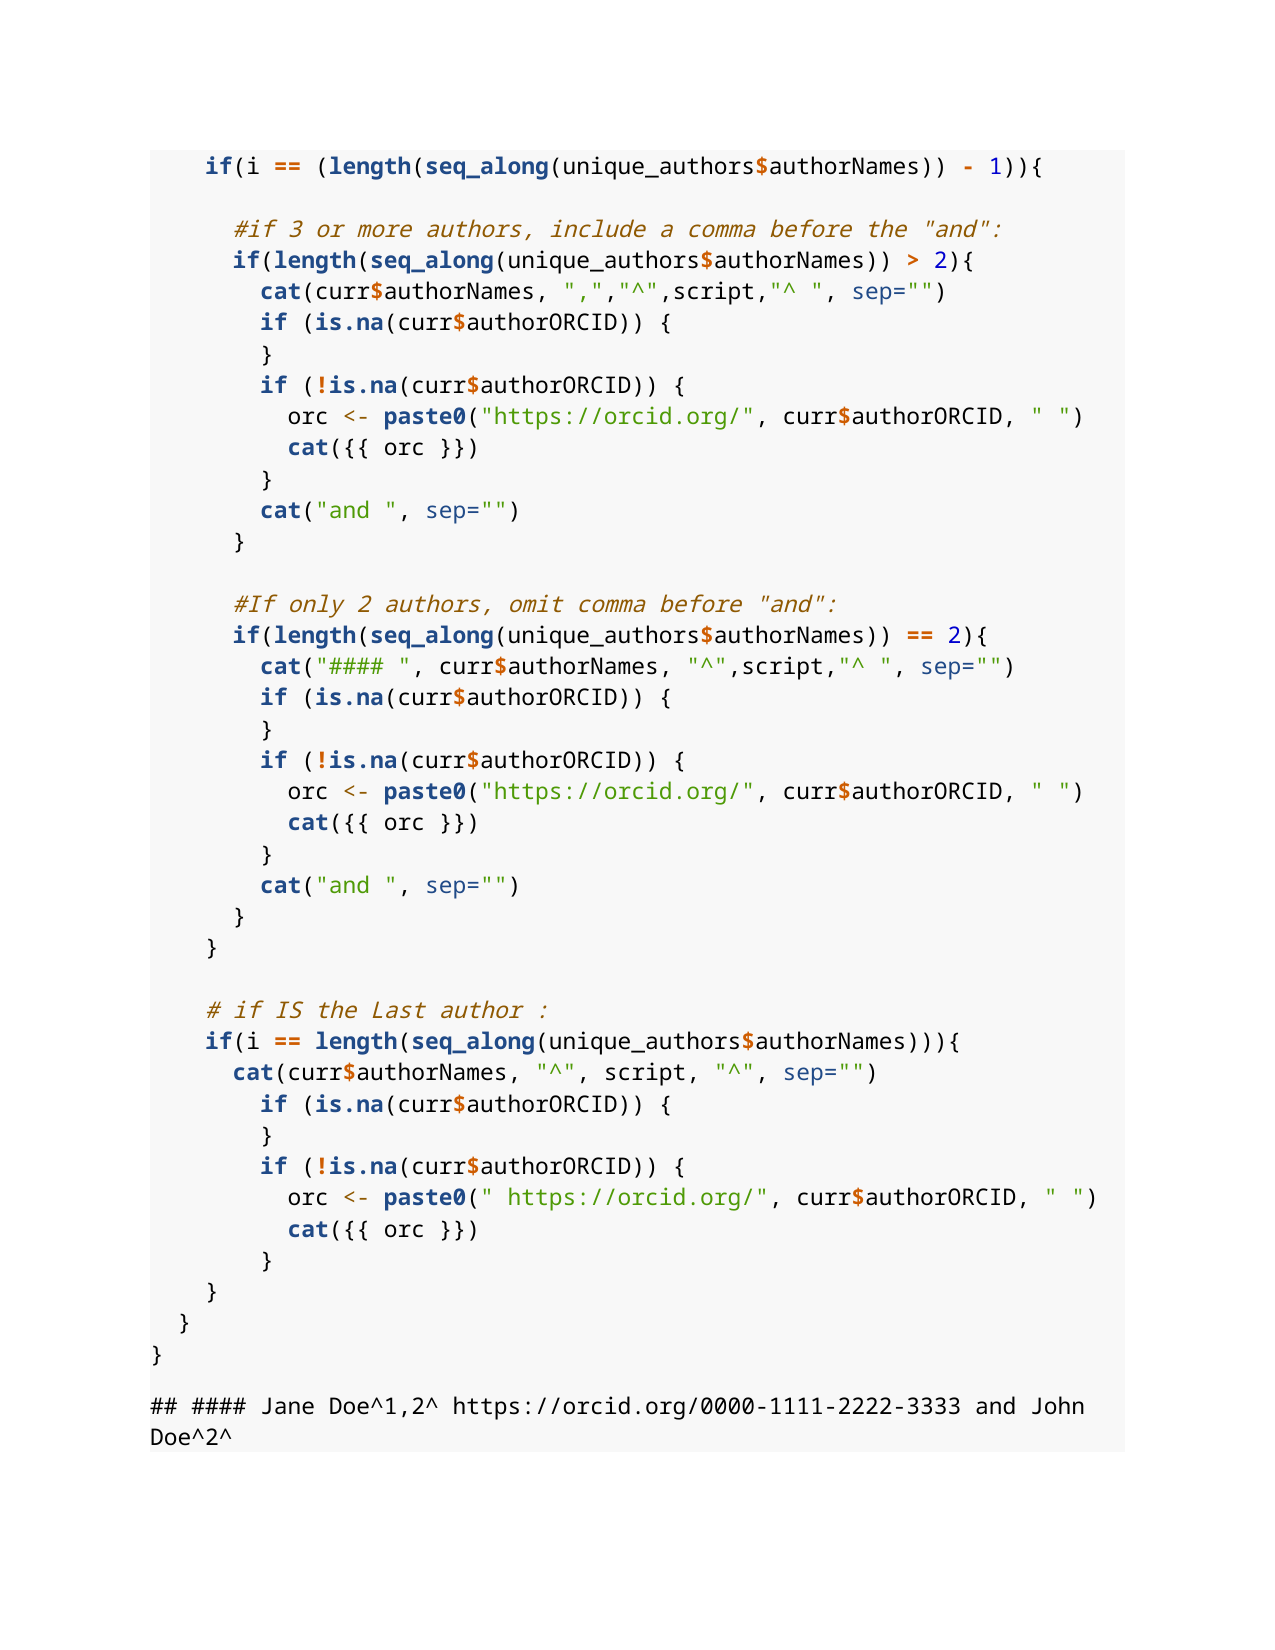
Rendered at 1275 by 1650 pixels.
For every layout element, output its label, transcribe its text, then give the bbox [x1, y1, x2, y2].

text ## #### Jane Doe^1,2^ https://orcid.org/0000-1111-2222-3333 and John Doe^2^ [150, 1389, 1125, 1452]
